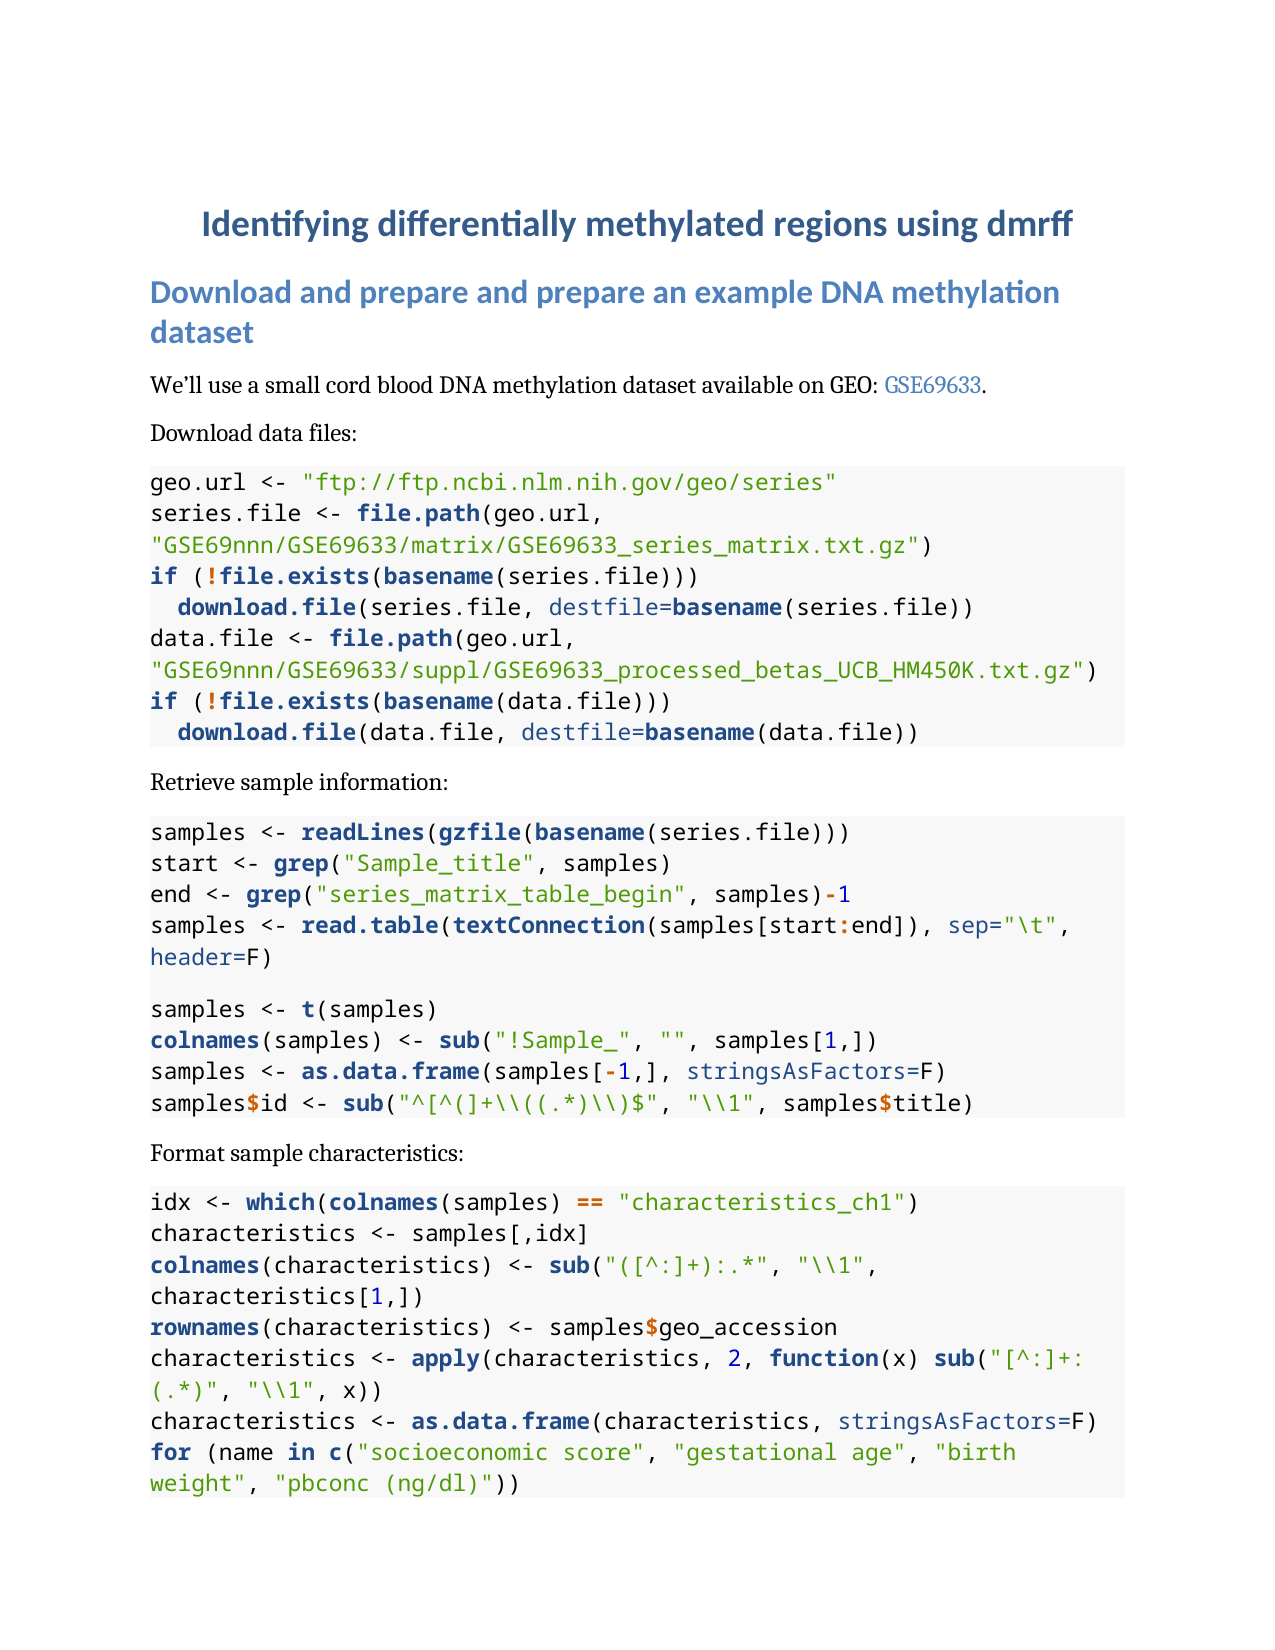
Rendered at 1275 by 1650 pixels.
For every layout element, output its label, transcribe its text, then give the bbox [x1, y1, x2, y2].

text We’ll use a small cord blood DNA methylation dataset available on GEO: GSE69633. [150, 371, 1125, 400]
text Download data files: [150, 418, 1125, 447]
text Retrieve sample information: [150, 768, 1125, 797]
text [150, 1186, 1125, 1498]
text samples <- t(samples) colnames(samples) <- sub("!Sample_", "", samples[1,]) samples <- as.data.frame(samples[-1,], stringsAsFactors=F) samples$id <- sub("^[^(]+\\((.*)\\)$", "\\1", samples$title) [439, 993, 1125, 1118]
text Format sample characteristics: [150, 1138, 1125, 1167]
text samples <- readLines(gzfile(basename(series.file))) start <- grep("Sample_title", samples) end <- grep("series_matrix_table_begin", samples)-1 samples <- read.table(textConnection(samples[start:end]), sep="\t", header=F) [274, 816, 1125, 972]
text geo.url <- "ftp://ftp.ncbi.nlm.nih.gov/geo/series" series.file <- file.path(geo.url, "GSE69nnn/GSE69633/matrix/GSE69633_series_matrix.txt.gz") if (!file.exists(basename(series.file))) download.file(series.file, destfile=basename(series.file)) data.file <- file.path(geo.url, "GSE69nnn/GSE69633/suppl/GSE69633_processed_betas_UCB_HM450K.txt.gz") if (!file.exists(basename(data.file))) download.file(data.file, destfile=basename(data.file)) [150, 466, 1125, 747]
title Identifying differentially methylated regions using dmrff [150, 200, 1125, 246]
subtitle Download and prepare and prepare an example DNA methylation dataset [150, 271, 1125, 352]
